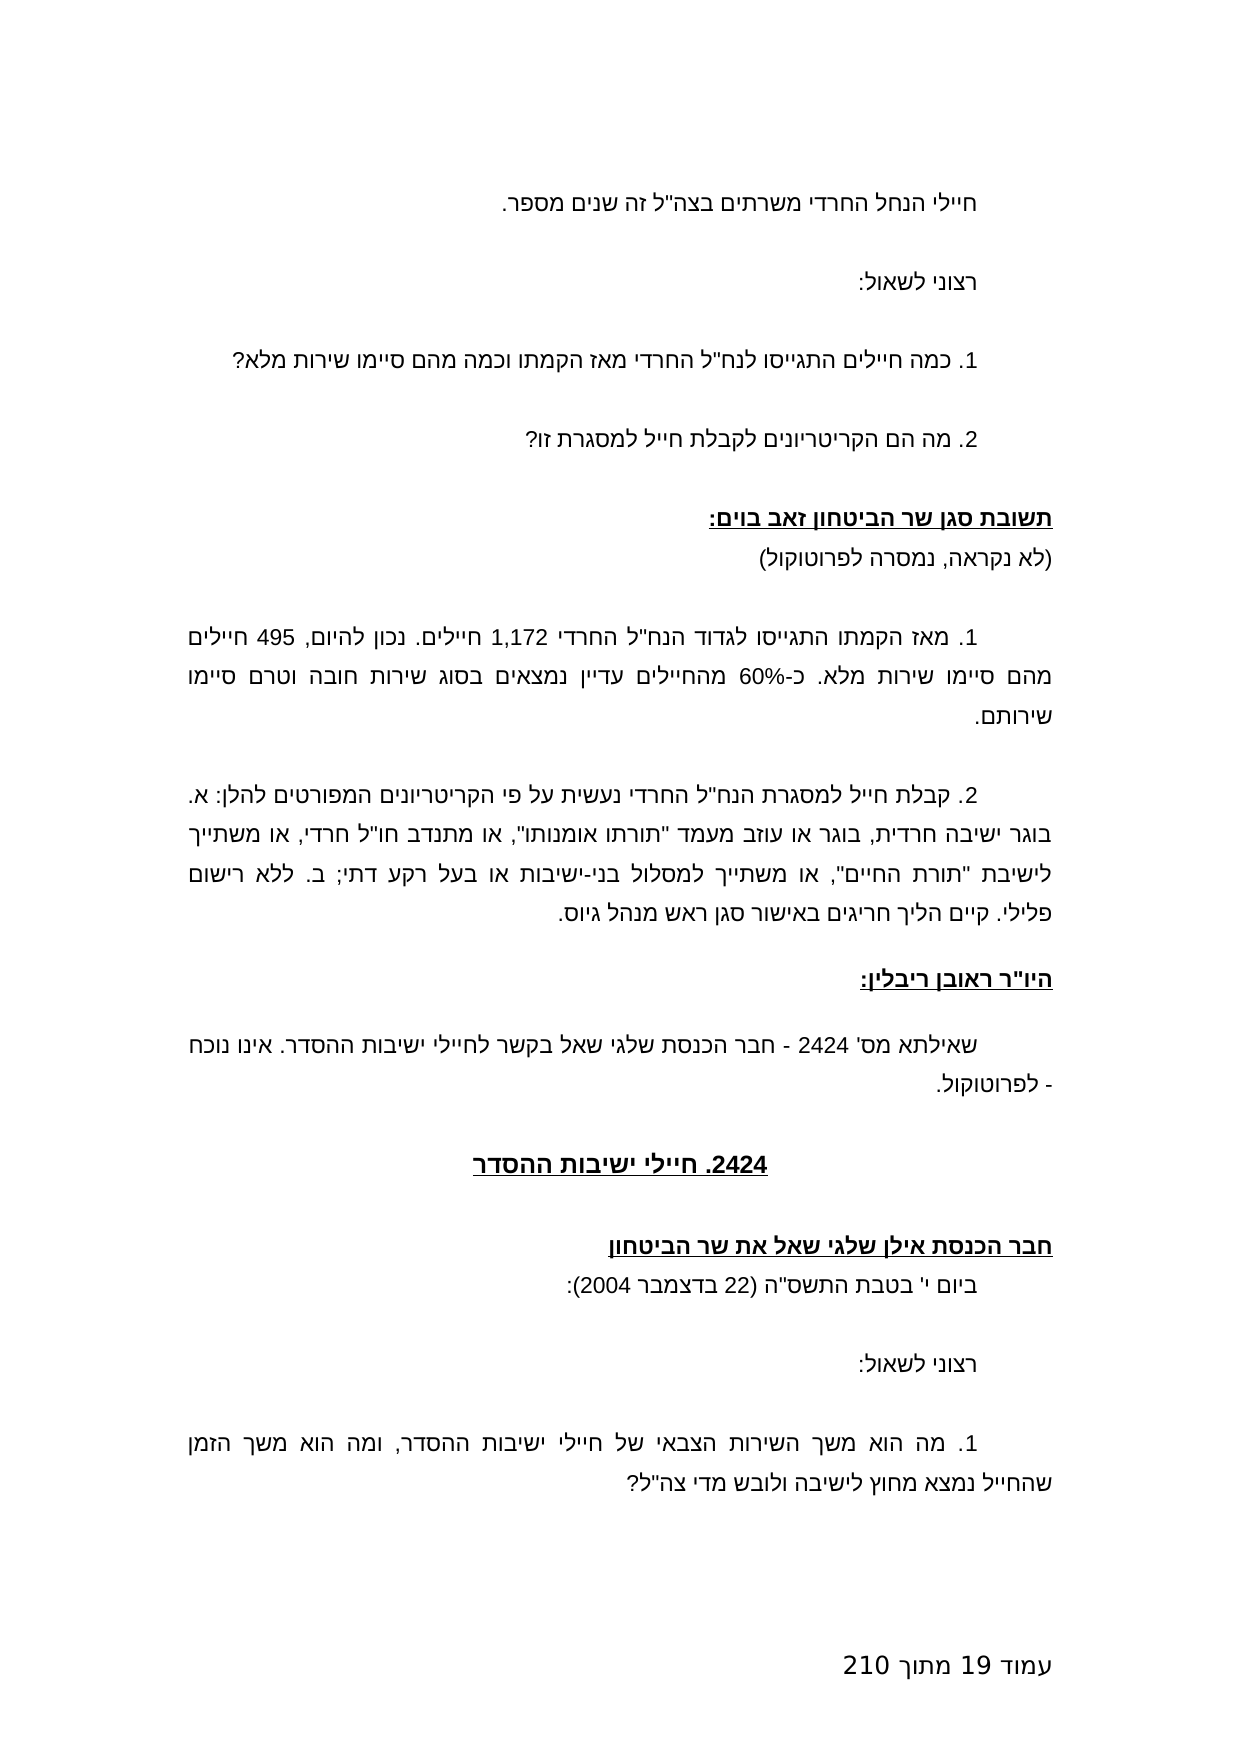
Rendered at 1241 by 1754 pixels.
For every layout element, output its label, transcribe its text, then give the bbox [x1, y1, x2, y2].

text (לא נקראה, נמסרה לפרוטוקול) [187, 545, 1053, 571]
text 1. כמה חיילים התגייסו לנח"ל החרדי מאז הקמתו וכמה מהם סיימו שירות מלא? [187, 347, 1053, 374]
text רצוני לשאול: [187, 1351, 1053, 1378]
text 2424. חיילי ישיבות ההסדר [187, 1150, 1053, 1179]
text 1. מה הוא משך השירות הצבאי של חיילי ישיבות ההסדר, ומה הוא משך הזמן שהחייל נמצא מחוץ לישיבה ולובש מדי צה"ל? [187, 1430, 1053, 1496]
text 2. קבלת חייל למסגרת הנח"ל החרדי נעשית על פי הקריטריונים המפורטים להלן: א. בוגר ישיבה חרדית, בוגר או עוזב מעמד "תורתו אומנותו", או מתנדב חו"ל חרדי, או משתייך לישיבת "תורת החיים", או משתייך למסלול בני-ישיבות או בעל רקע דתי; ב. ללא רישום פלילי. קיים הליך חריגים באישור סגן ראש מנהל גיוס. [187, 782, 1053, 926]
text שאילתא מס' 2424 - חבר הכנסת שלגי שאל בקשר לחיילי ישיבות ההסדר. אינו נוכח - לפרוטוקול. [187, 1032, 1053, 1098]
text חבר הכנסת אילן שלגי שאל את שר הביטחון [187, 1233, 1053, 1259]
text רצוני לשאול: [187, 268, 1053, 295]
text תשובת סגן שר הביטחון זאב בוים: [187, 505, 1053, 532]
text 2. מה הם הקריטריונים לקבלת חייל למסגרת זו? [187, 426, 1053, 453]
text 1. מאז הקמתו התגייסו לגדוד הנח"ל החרדי 1,172 חיילים. נכון להיום, 495 חיילים מהם סיימו שירות מלא. כ-60% מהחיילים עדיין נמצאים בסוג שירות חובה וטרם סיימו שירותם. [187, 624, 1053, 729]
text חיילי הנחל החרדי משרתים בצה"ל זה שנים מספר. [187, 189, 1053, 216]
text היו"ר ראובן ריבלין: [187, 966, 1053, 992]
text ביום י' בטבת התשס"ה (22 בדצמבר 2004): [187, 1272, 1053, 1299]
